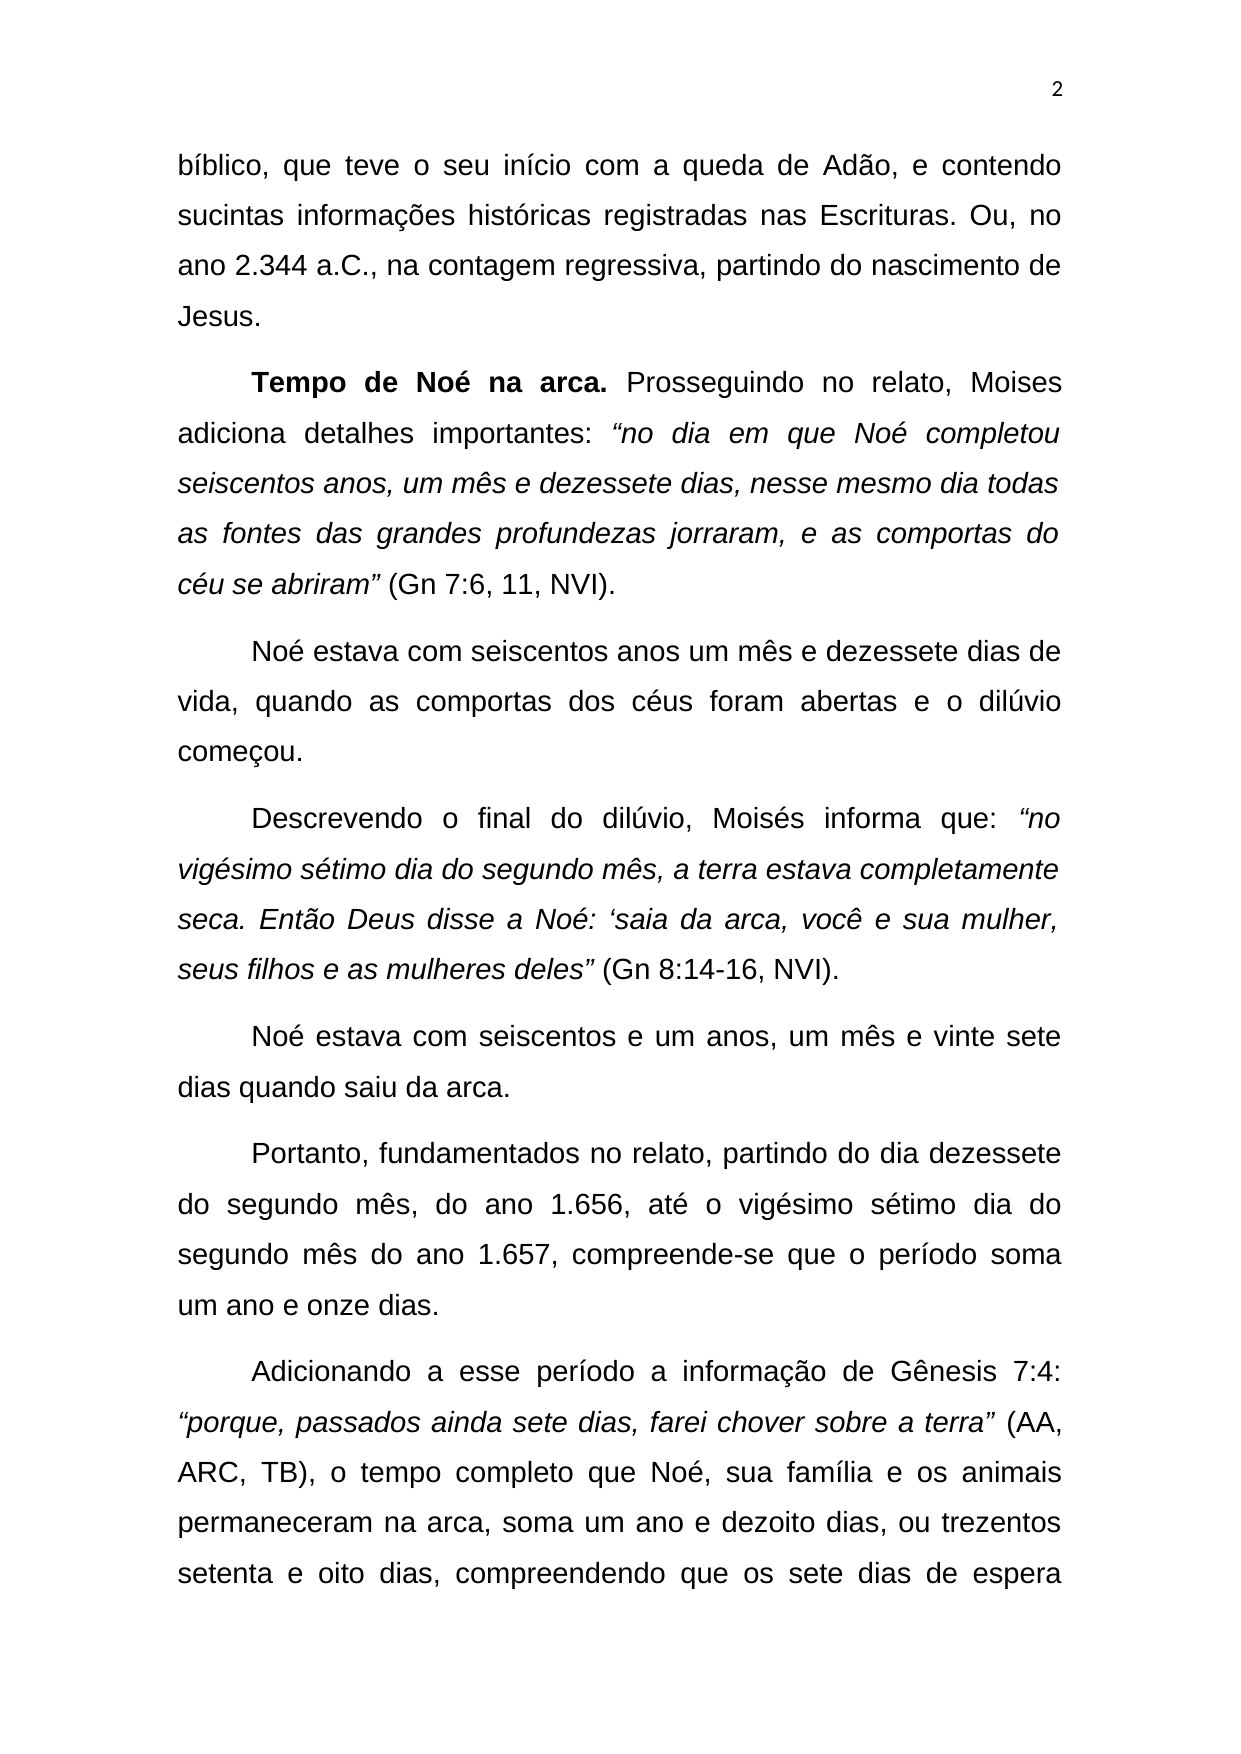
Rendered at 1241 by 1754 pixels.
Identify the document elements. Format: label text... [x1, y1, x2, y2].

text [177, 1354, 1063, 1589]
text Noé estava com seiscentos anos um mês e dezessete dias de vida, quando as comportas dos céus foram abertas e o dilúvio começou. [177, 634, 1063, 768]
text Tempo de Noé na arca. Prosseguindo no relato, Moises adiciona detalhes importantes: “no dia em que Noé completou seiscentos anos, um mês e dezessete dias, nesse mesmo dia todas as fontes das grandes profundezas jorraram, e as comportas do céu se abriram” (Gn 7:6, 11, NVI). [177, 366, 1063, 600]
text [177, 148, 1063, 332]
text Noé estava com seiscentos e um anos, um mês e vinte sete dias quando saiu da arca. [177, 1019, 1063, 1103]
text Portanto, fundamentados no relato, partindo do dia dezessete do segundo mês, do ano 1.656, até o vigésimo sétimo dia do segundo mês do ano 1.657, compreende-se que o período soma um ano e onze dias. [177, 1137, 1063, 1321]
text Descrevendo o final do dilúvio, Moisés informa que: “no vigésimo sétimo dia do segundo mês, a terra estava completamente seca. Então Deus disse a Noé: ‘saia da arca, você e sua mulher, seus filhos e as mulheres deles” (Gn 8:14-16, NVI). [177, 801, 1063, 986]
